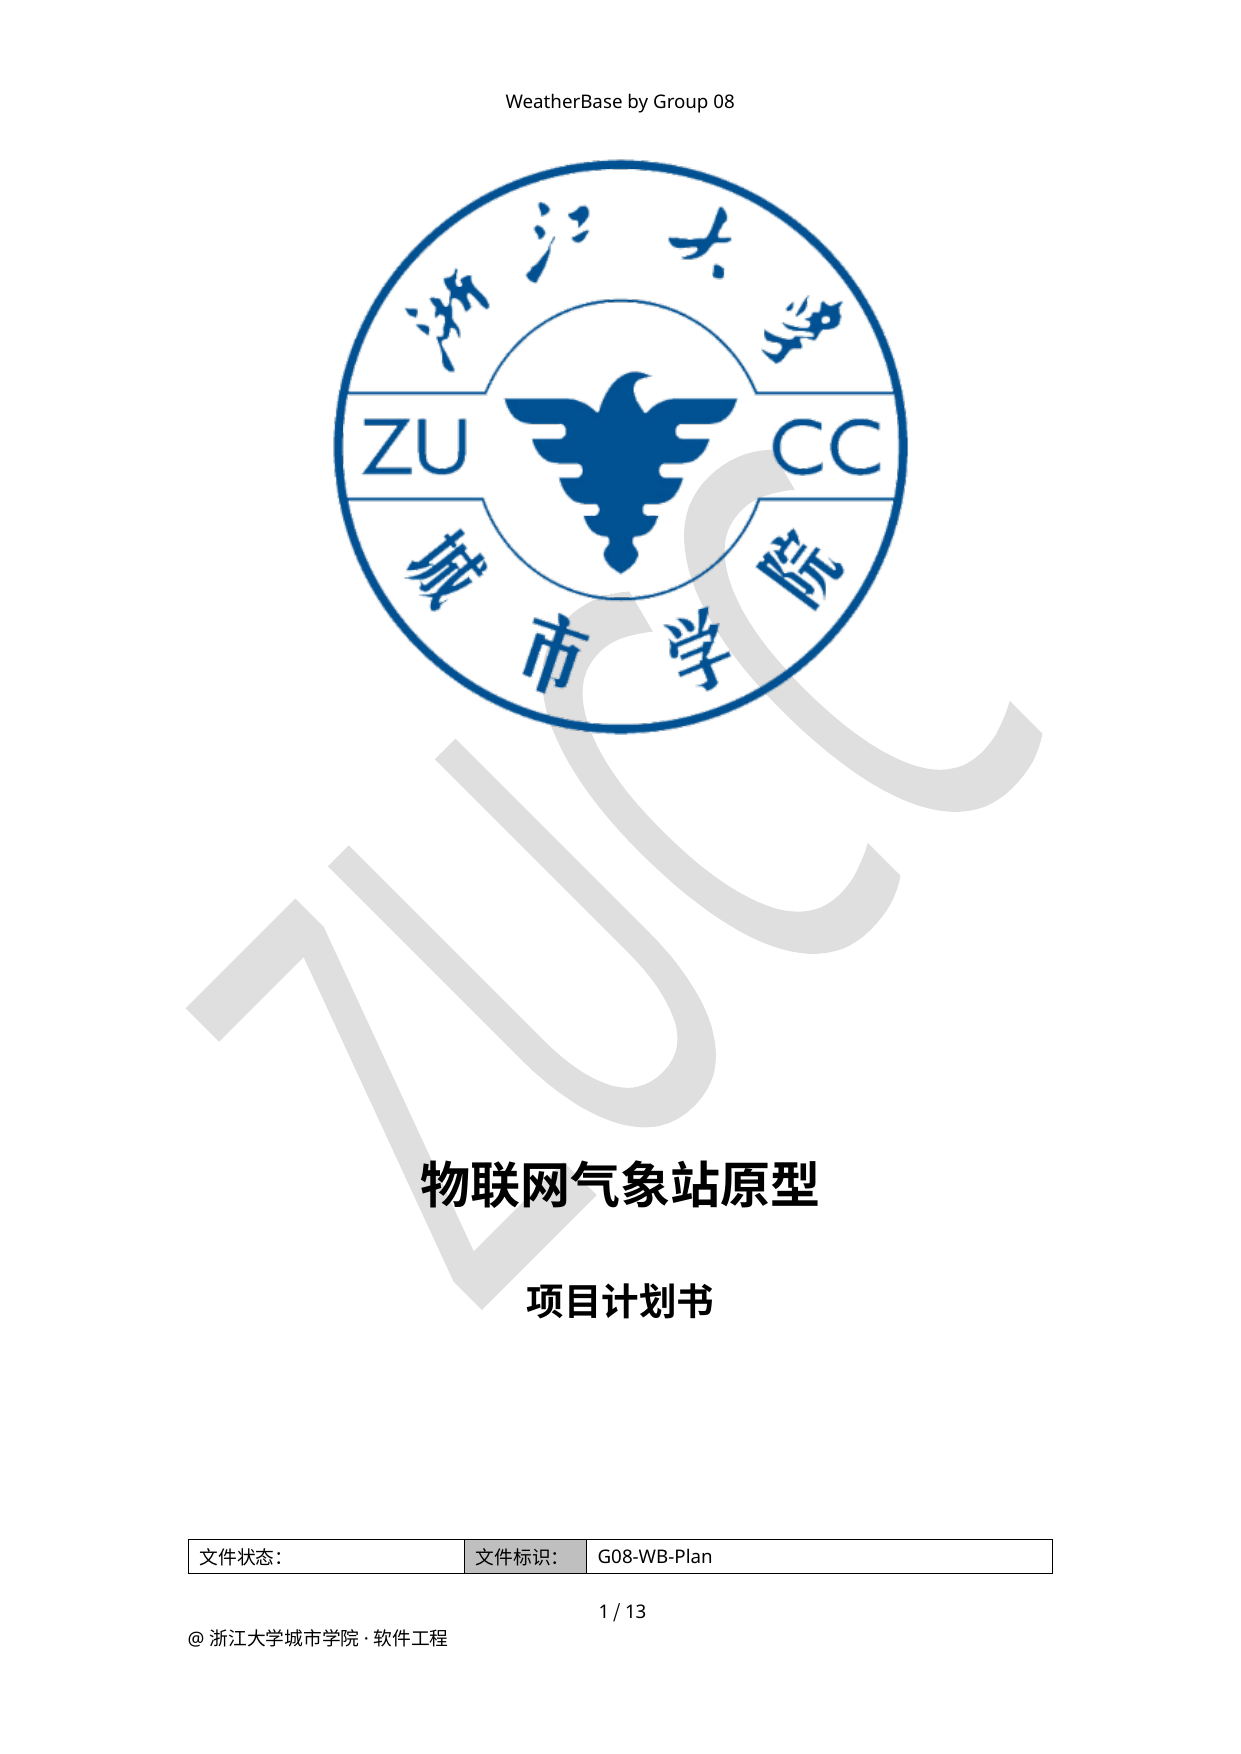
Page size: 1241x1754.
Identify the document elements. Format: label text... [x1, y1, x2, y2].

text 物联网气象站原型 [187, 1133, 1053, 1231]
subtitle 项目计划书 [187, 1266, 1053, 1331]
table_header G08-WB-Plan [587, 1540, 1052, 1573]
picture [332, 158, 909, 735]
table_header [189, 1540, 464, 1573]
table_header 文件标识： [465, 1540, 586, 1573]
